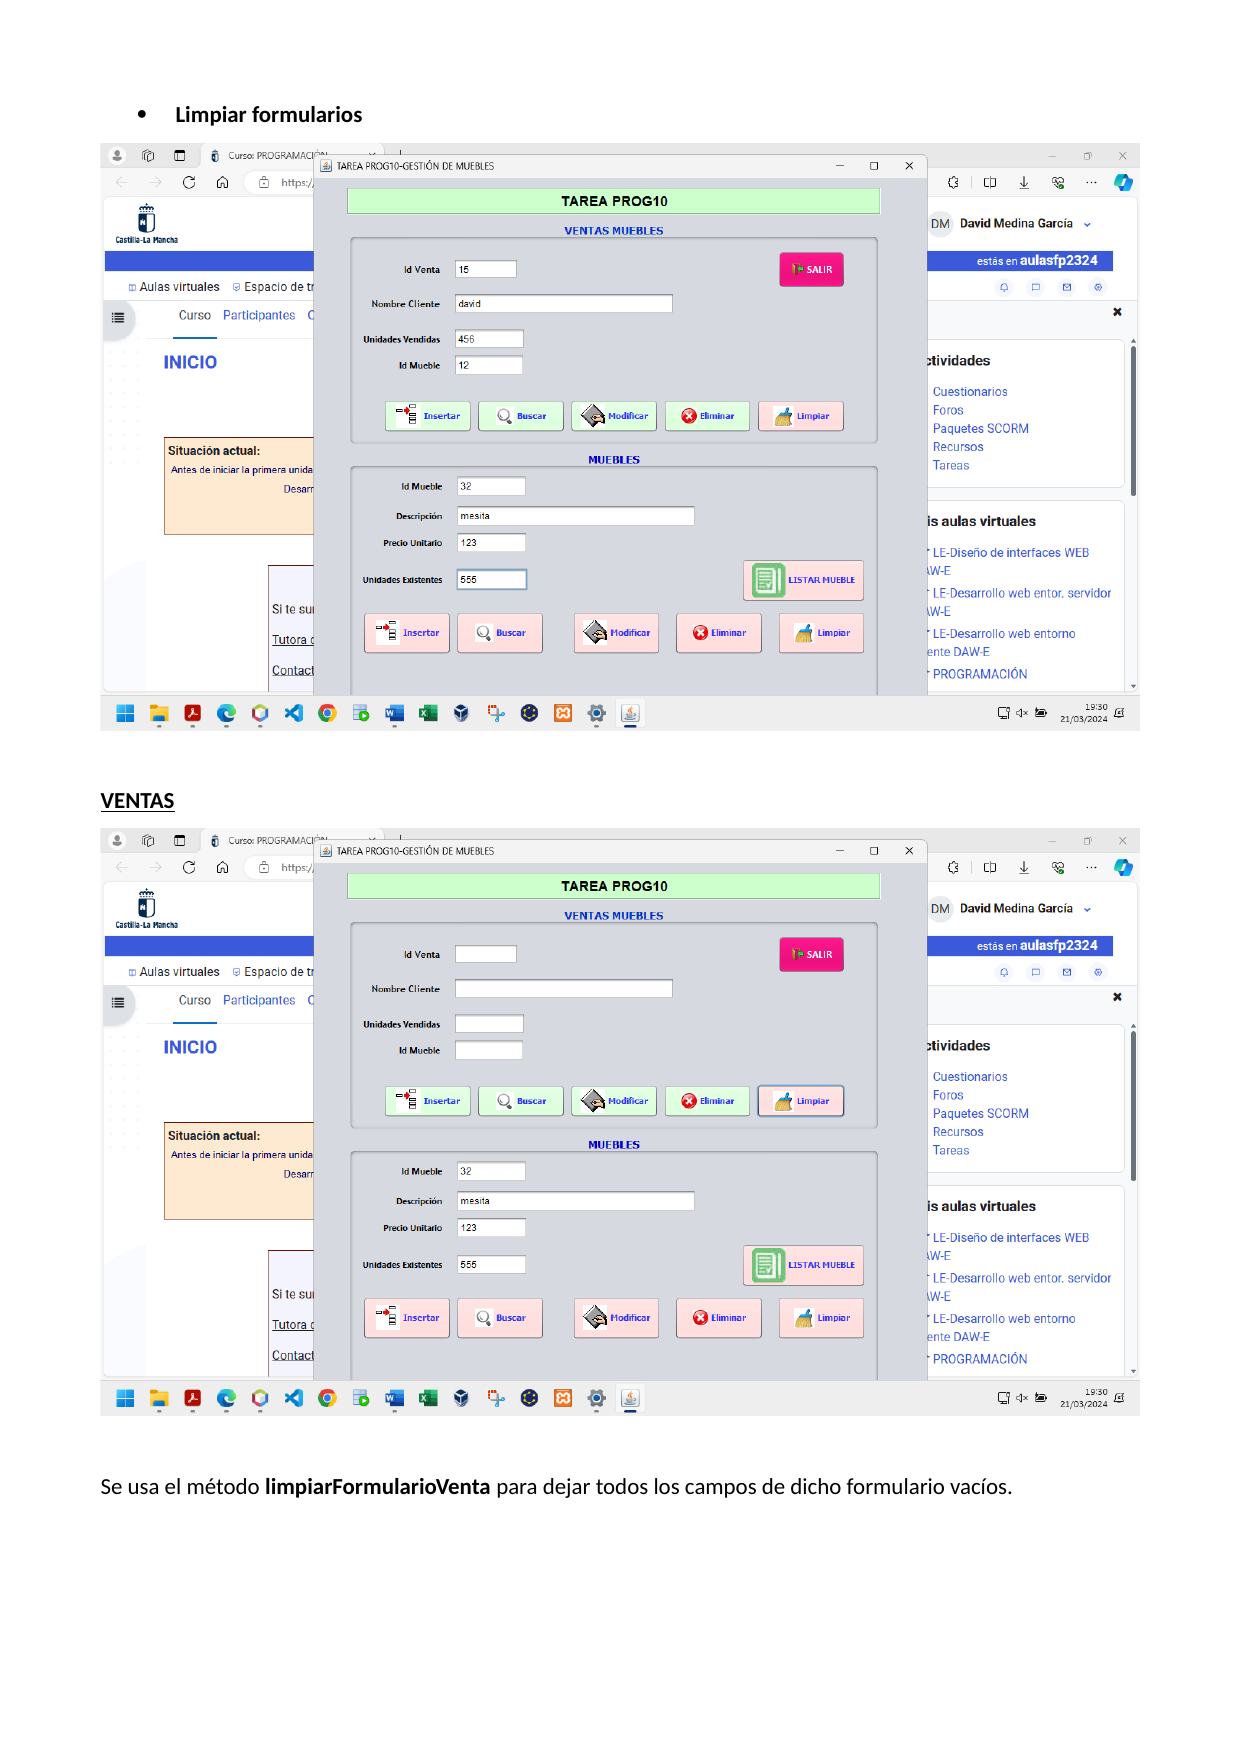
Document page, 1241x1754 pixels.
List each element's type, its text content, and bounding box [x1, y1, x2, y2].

list Limpiar formularios [138, 100, 1140, 128]
picture [100, 143, 1140, 731]
picture [100, 828, 1140, 1416]
text VENTAS [100, 786, 1140, 814]
text Se usa el método limpiarFormularioVenta para dejar todos los campos de dicho formulario vacíos. [100, 1472, 1140, 1500]
